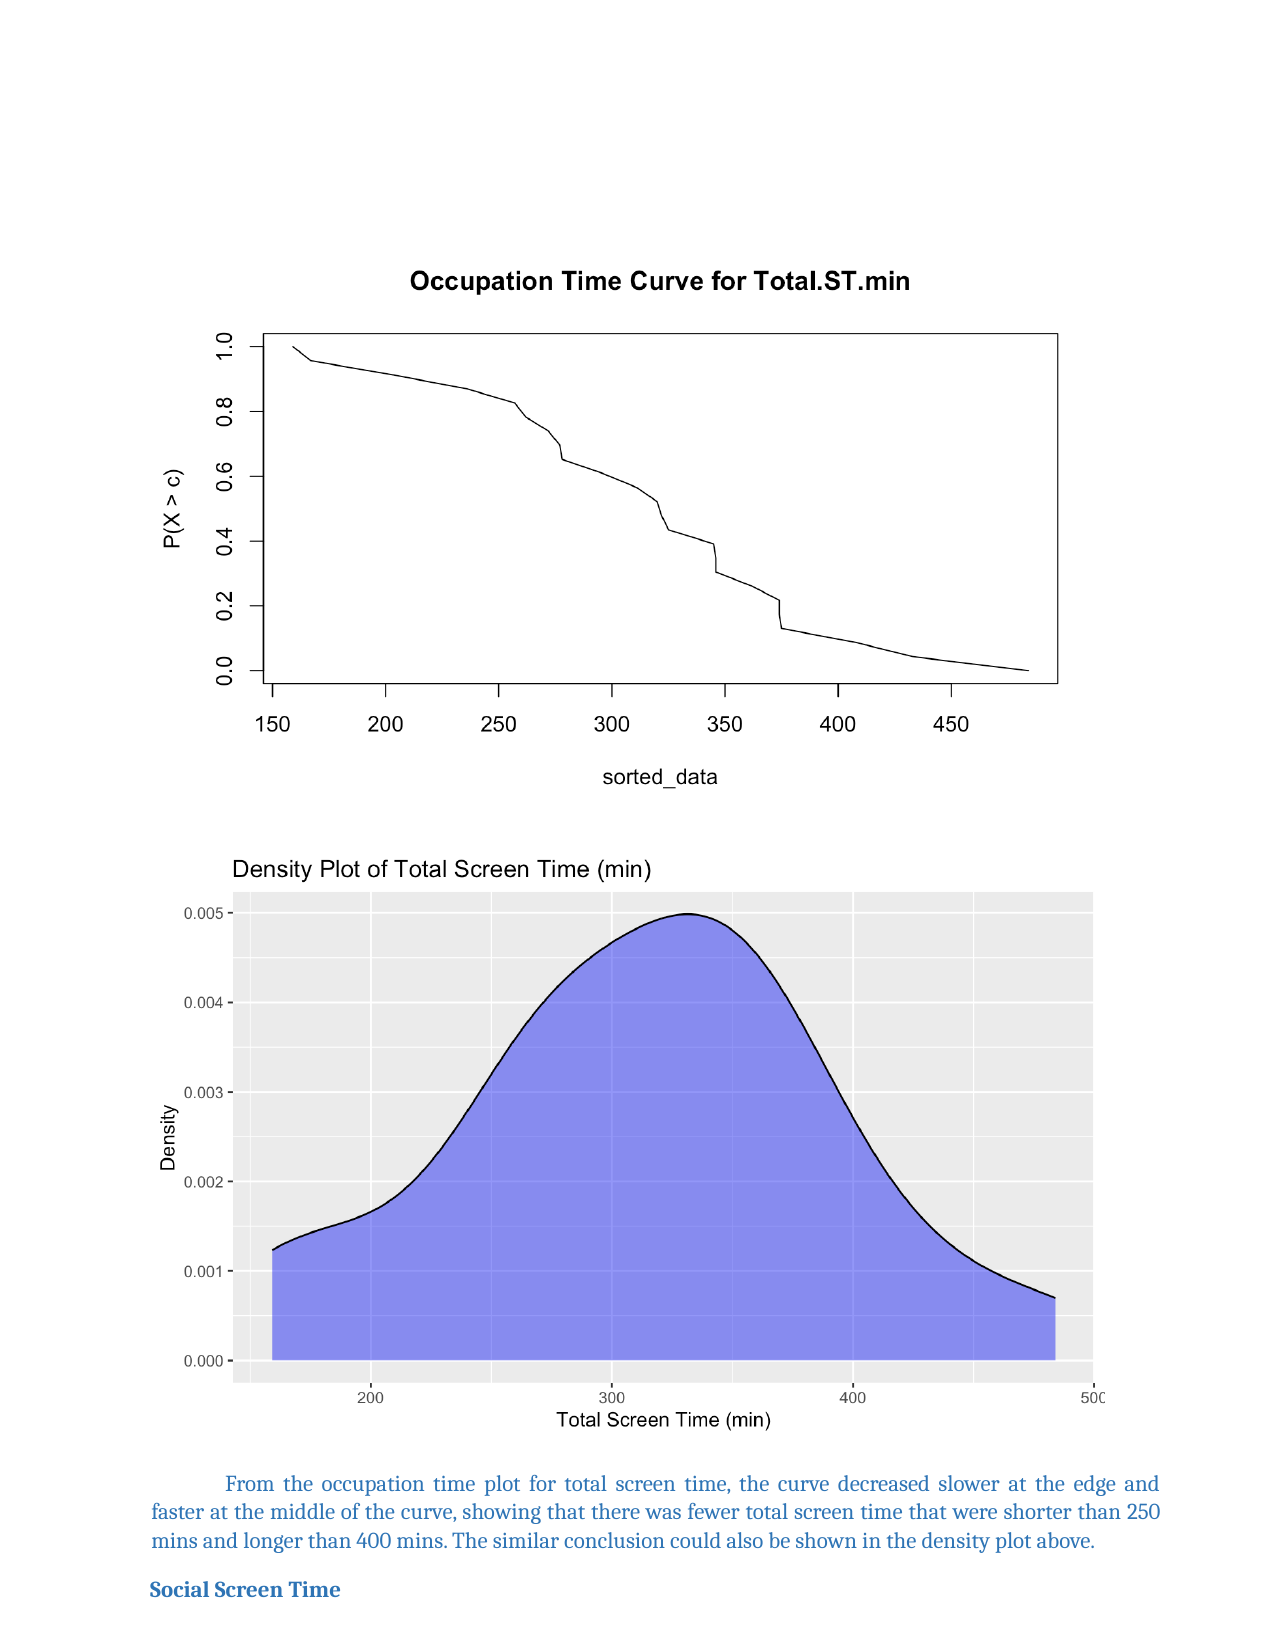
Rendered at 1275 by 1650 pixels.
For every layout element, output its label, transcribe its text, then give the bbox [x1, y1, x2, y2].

picture [150, 232, 1163, 820]
picture [150, 842, 1163, 1448]
text Social Screen Time [150, 1577, 1162, 1603]
text From the occupation time plot for total screen time, the curve decreased slower at the edge and faster at the middle of the curve, showing that there was fewer total screen time that were shorter than 250 mins and longer than 400 mins. The similar conclusion could also be shown in the density plot above. [151, 1470, 1162, 1554]
